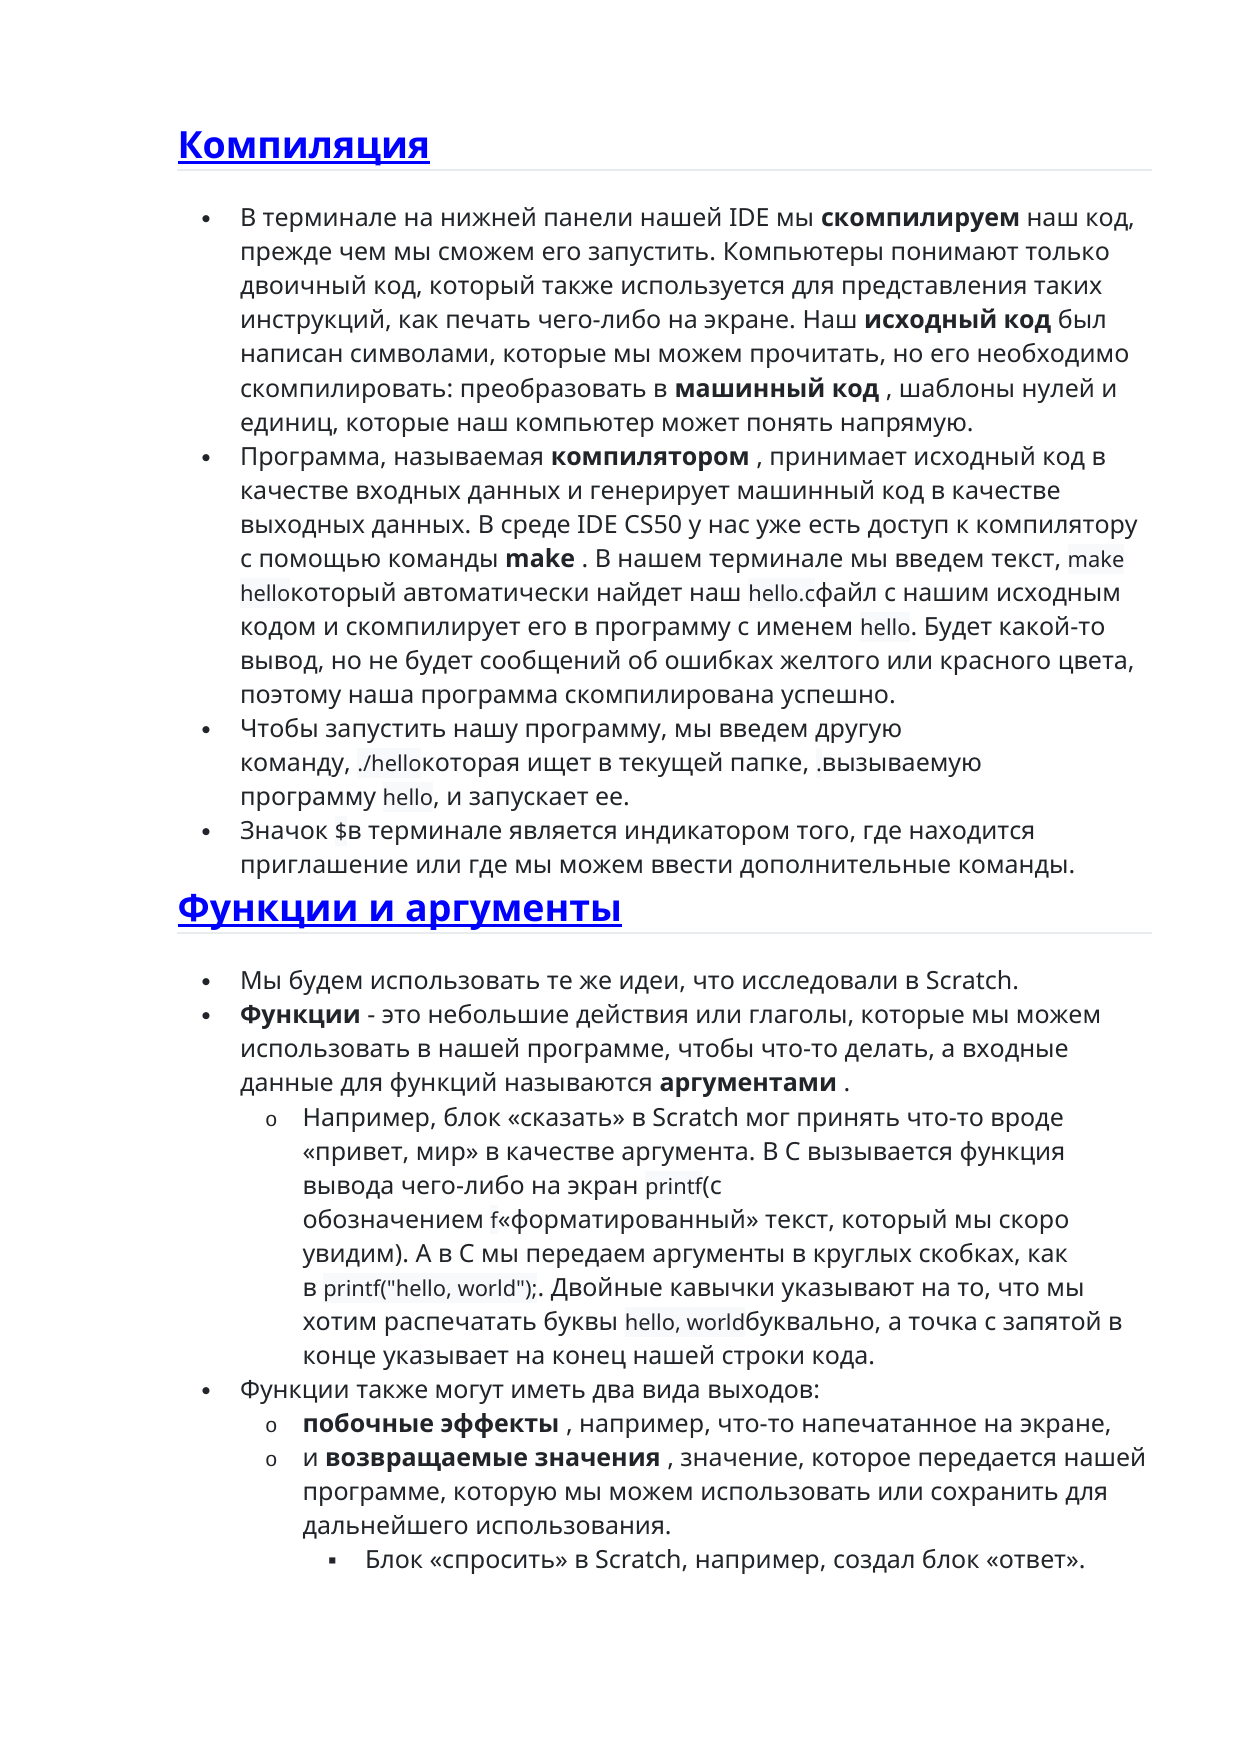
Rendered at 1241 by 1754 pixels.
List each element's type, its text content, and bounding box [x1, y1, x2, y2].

list побочные эффекты , например, что-то напечатанное на экране, [265, 1406, 1152, 1440]
text Компиляция [177, 118, 1152, 169]
list Функции также могут иметь два вида выходов: [202, 1372, 1152, 1406]
list Программа, называемая компилятором , принимает исходный код в качестве входных данных и генерирует машинный код в качестве выходных данных. В среде IDE CS50 у нас уже есть доступ к компилятору с помощью команды make . В нашем терминале мы введем текст, make helloкоторый автоматически найдет наш hello.cфайл с нашим исходным кодом и скомпилирует его в программу с именем hello. Будет какой-то вывод, но не будет сообщений об ошибках желтого или красного цвета, поэтому наша программа скомпилирована успешно. [202, 438, 1152, 711]
list Блок «спросить» в Scratch, например, создал блок «ответ». [327, 1542, 1152, 1576]
list Функции - это небольшие действия или глаголы, которые мы можем использовать в нашей программе, чтобы что-то делать, а входные данные для функций называются аргументами . [202, 997, 1152, 1099]
list Чтобы запустить нашу программу, мы введем другую команду, ./helloкоторая ищет в текущей папке, .вызываемую программу hello, и запускает ее. [202, 711, 1152, 813]
list Значок $в терминале является индикатором того, где находится приглашение или где мы можем ввести дополнительные команды. [202, 813, 1152, 881]
list Мы будем использовать те же идеи, что исследовали в Scratch. [202, 963, 1152, 997]
list и возвращаемые значения , значение, которое передается нашей программе, которую мы можем использовать или сохранить для дальнейшего использования. [265, 1440, 1152, 1542]
list В терминале на нижней панели нашей IDE мы скомпилируем наш код, прежде чем мы сможем его запустить. Компьютеры понимают только двоичный код, который также используется для представления таких инструкций, как печать чего-либо на экране. Наш исходный код был написан символами, которые мы можем прочитать, но его необходимо скомпилировать: преобразовать в машинный код , шаблоны нулей и единиц, которые наш компьютер может понять напрямую. [202, 200, 1152, 438]
text Функции и аргументы [177, 881, 1152, 932]
list Например, блок «сказать» в Scratch мог принять что-то вроде «привет, мир» в качестве аргумента. В C вызывается функция вывода чего-либо на экран printf(с обозначением f«форматированный» текст, который мы скоро увидим). А в C мы передаем аргументы в круглых скобках, как в printf("hello, world");. Двойные кавычки указывают на то, что мы хотим распечатать буквы hello, worldбуквально, а точка с запятой в конце указывает на конец нашей строки кода. [265, 1099, 1152, 1372]
